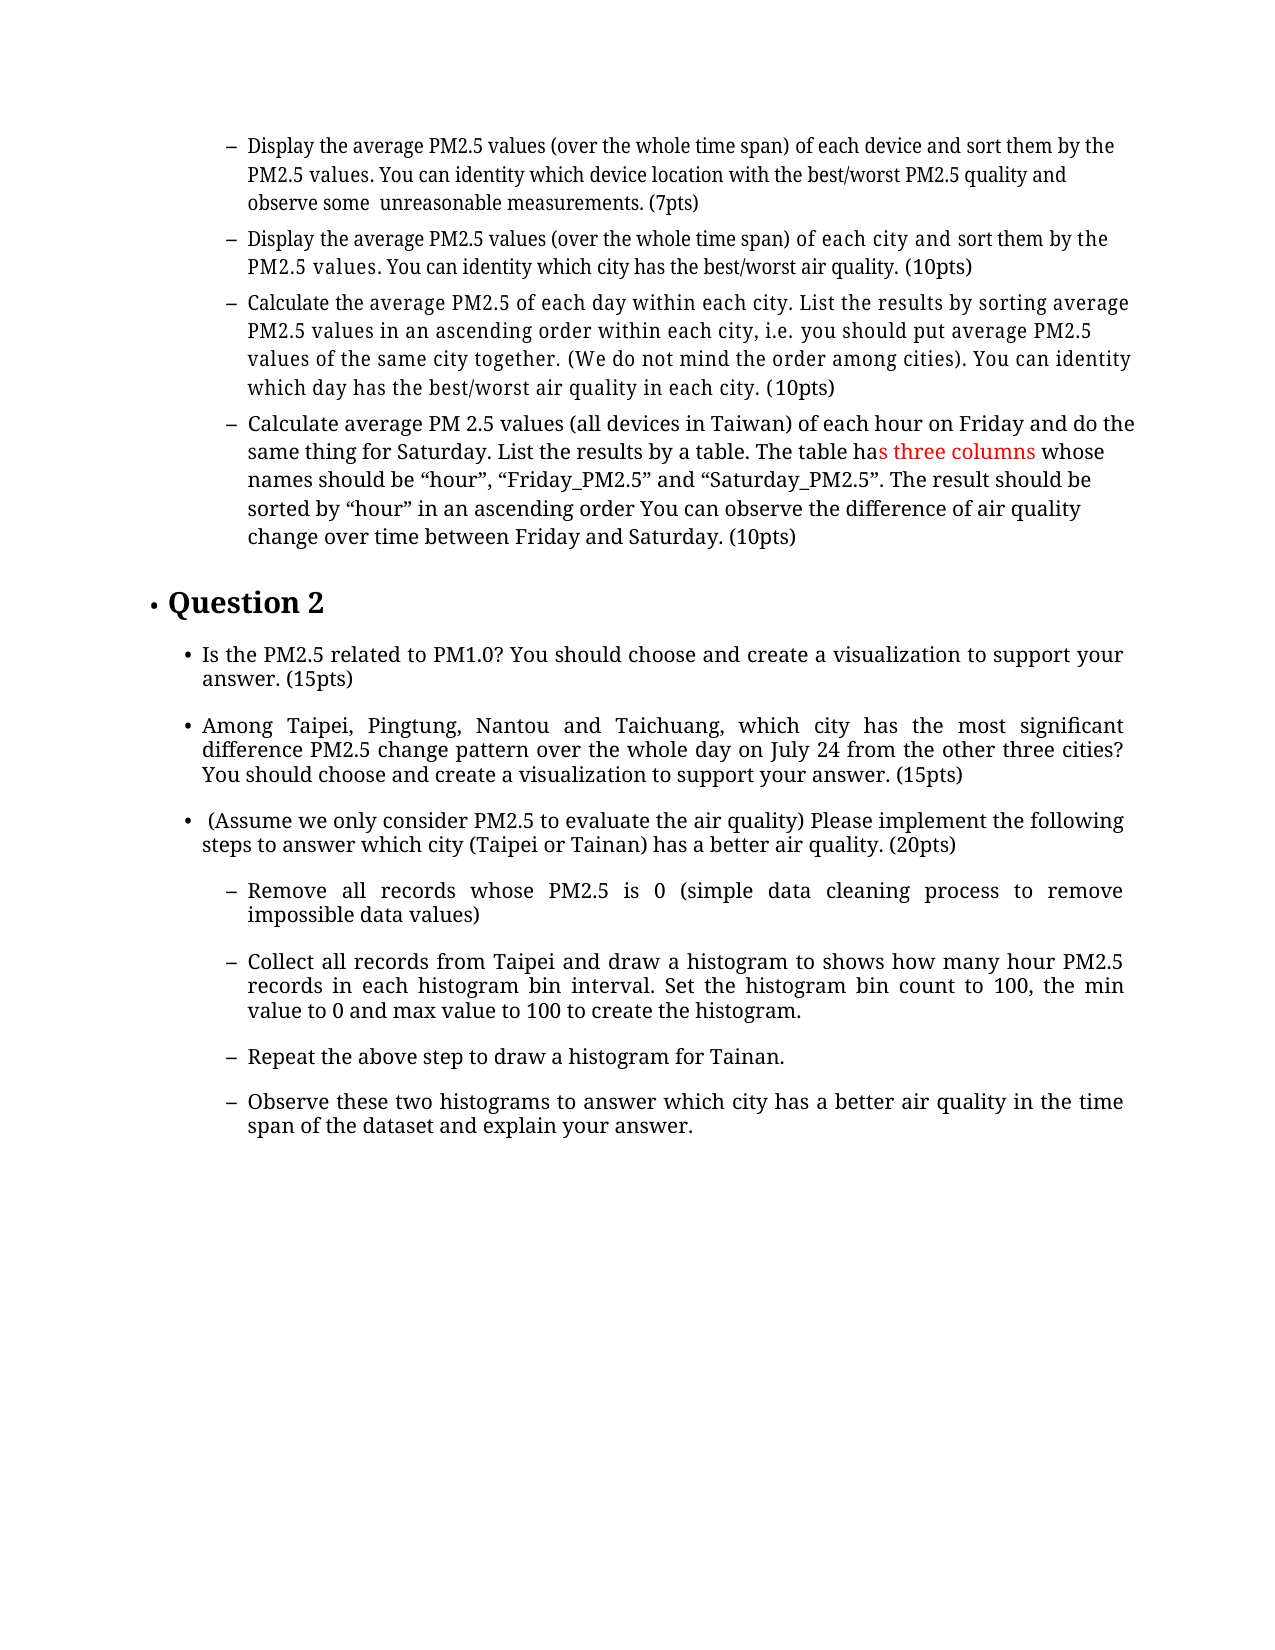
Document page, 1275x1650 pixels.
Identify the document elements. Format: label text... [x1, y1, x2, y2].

list Among Taipei, Pingtung, Nantou and Taichuang, which city has the most significant difference PM2.5 change pattern over the whole day on July 24 from the other three cities? You should choose and create a visualization to support your answer. (15pts) [184, 713, 1125, 788]
list Collect all records from Taipei and draw a histogram to shows how many hour PM2.5 records in each histogram bin interval. Set the histogram bin count to 100, the min value to 0 and max value to 100 to create the histogram. [226, 949, 1125, 1024]
list Is the PM2.5 related to PM1.0? You should choose and create a visualization to support your answer. (15pts) [184, 643, 1125, 693]
list (Assume we only consider PM2.5 to evaluate the air quality) Please implement the following steps to answer which city (Taipei or Tainan) has a better air quality. (20pts) [184, 808, 1125, 859]
list Repeat the above step to draw a histogram for Tainan. [226, 1044, 1125, 1069]
list Calculate average PM 2.5 values (all devices in Taiwan) of each hour on Friday and do the same thing for Saturday. List the results by a table. The table has three columns whose names should be “hour”, “Friday_PM2.5” and “Saturday_PM2.5”. The result should be sorted by “hour” in an ascending order You can observe the difference of air quality change over time between Friday and Saturday. (10pts) [226, 409, 1137, 551]
list Remove all records whose PM2.5 is 0 (simple data cleaning process to remove impossible data values) [226, 879, 1125, 929]
list Display the average PM2.5 values (over the whole time span) of each city and sort them by the PM2.5 values. You can identity which city has the best/worst air quality. (10pts) [226, 224, 1137, 281]
list Calculate the average PM2.5 of each day within each city. List the results by sorting average PM2.5 values in an ascending order within each city, i.e. you should put average PM2.5 values of the same city together. (We do not mind the order among cities). You can identity which day has the best/worst air quality in each city. (10pts) [226, 288, 1137, 401]
subtitle Question 2 [150, 583, 1137, 622]
list Observe these two histograms to answer which city has a better air quality in the time span of the dataset and explain your answer. [226, 1090, 1125, 1140]
list Display the average PM2.5 values (over the whole time span) of each device and sort them by the PM2.5 values. You can identity which device location with the best/worst PM2.5 quality and observe some unreasonable measurements. (7pts) [226, 131, 1137, 217]
